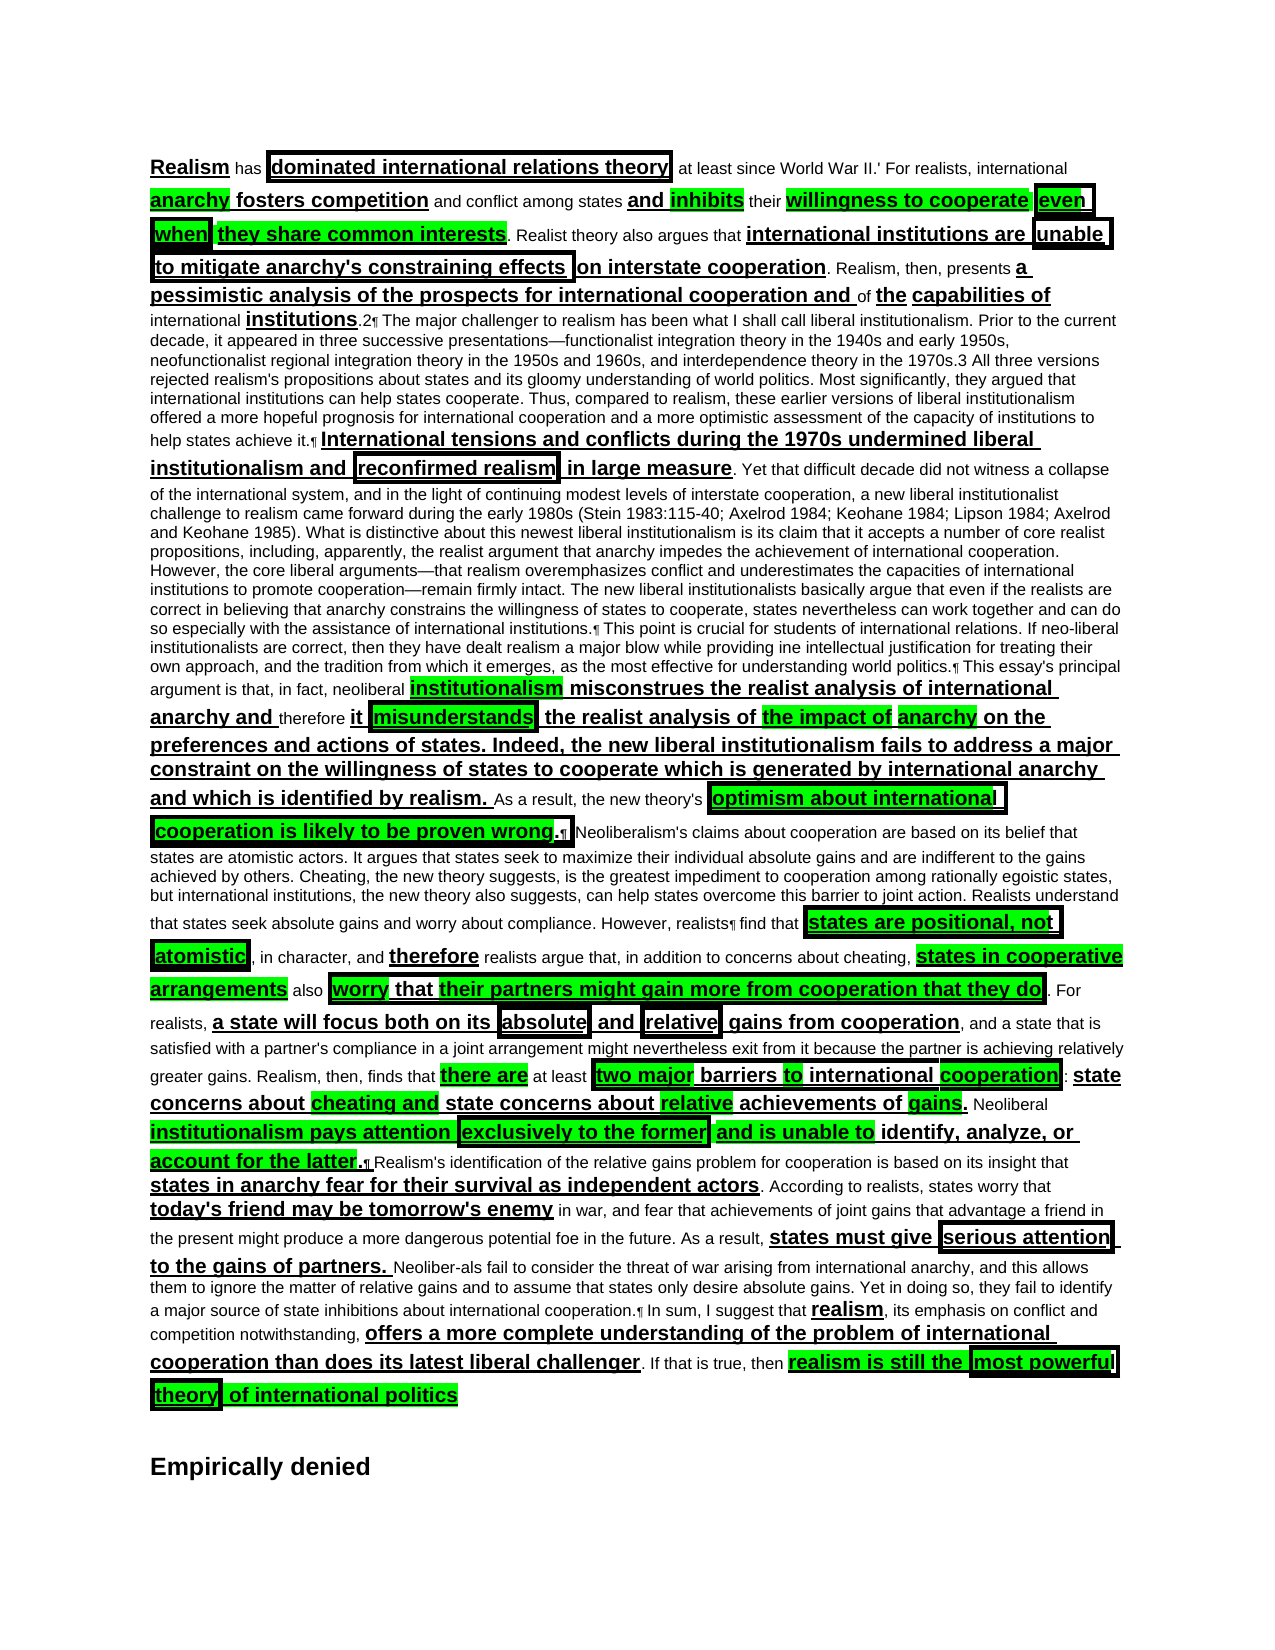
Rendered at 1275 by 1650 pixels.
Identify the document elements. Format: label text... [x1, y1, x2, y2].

text Realism has dominated international relations theory at least since World War II.' For realists, international anarchy fosters competition and conflict among states and inhibits their willingness to cooperate even when they share common interests. Realist theory also argues that international institutions are unable to mitigate anarchy's constraining effects on interstate cooperation. Realism, then, presents a pessimistic analysis of the prospects for international cooperation and of the capabilities of international institutions.2¶ The major challenger to realism has been what I shall call liberal institutionalism. Prior to the current decade, it appeared in three successive presentations—functionalist integration theory in the 1940s and early 1950s, neofunctionalist regional integration theory in the 1950s and 1960s, and interdependence theory in the 1970s.3 All three versions rejected realism's propositions about states and its gloomy understanding of world politics. Most significantly, they argued that international institutions can help states cooperate. Thus, compared to realism, these earlier versions of liberal institutionalism offered a more hopeful prognosis for international cooperation and a more optimistic assessment of the capacity of institutions to help states achieve it.¶ International tensions and conflicts during the 1970s undermined liberal institutionalism and reconfirmed realism in large measure. Yet that difficult decade did not witness a collapse of the international system, and in the light of continuing modest levels of interstate cooperation, a new liberal institutionalist challenge to realism came forward during the early 1980s (Stein 1983:115-40; Axelrod 1984; Keohane 1984; Lipson 1984; Axelrod and Keohane 1985). What is distinctive about this newest liberal institutionalism is its claim that it accepts a number of core realist propositions, including, apparently, the realist argument that anarchy impedes the achievement of international cooperation. However, the core liberal arguments—that realism overemphasizes conflict and underestimates the capacities of international institutions to promote cooperation—remain firmly intact. The new liberal institutionalists basically argue that even if the realists are correct in believing that anarchy constrains the willingness of states to cooperate, states nevertheless can work together and can do so especially with the assistance of international institutions.¶ This point is crucial for students of international relations. If neo-liberal institutionalists are correct, then they have dealt realism a major blow while providing ine intellectual justification for treating their own approach, and the tradition from which it emerges, as the most effective for understanding world politics.¶ This essay's principal argument is that, in fact, neoliberal institutionalism misconstrues the realist analysis of international anarchy and therefore it misunderstands the realist analysis of the impact of anarchy on the preferences and actions of states. Indeed, the new liberal institutionalism fails to address a major constraint on the willingness of states to cooperate which is generated by international anarchy and which is identified by realism. As a result, the new theory's optimism about international cooperation is likely to be proven wrong.¶ Neoliberalism's claims about cooperation are based on its belief that states are atomistic actors. It argues that states seek to maximize their individual absolute gains and are indifferent to the gains achieved by others. Cheating, the new theory suggests, is the greatest impediment to cooperation among rationally egoistic states, but international institutions, the new theory also suggests, can help states overcome this barrier to joint action. Realists understand that states seek absolute gains and worry about compliance. However, realists¶ find that states are positional, not atomistic, in character, and therefore realists argue that, in addition to concerns about cheating, states in cooperative arrangements also worry that their partners might gain more from cooperation that they do. For realists, a state will focus both on its absolute and relative gains from cooperation, and a state that is satisfied with a partner's compliance in a joint arrangement might nevertheless exit from it because the partner is achieving relatively greater gains. Realism, then, finds that there are at least two major barriers to international cooperation: state concerns about cheating and state concerns about relative achievements of gains. Neoliberal institutionalism pays attention exclusively to the former and is unable to identify, analyze, or account for the latter.¶ Realism's identification of the relative gains problem for cooperation is based on its insight that states in anarchy fear for their survival as independent actors. According to realists, states worry that today's friend may be tomorrow's enemy in war, and fear that achievements of joint gains that advantage a friend in the present might produce a more dangerous potential foe in the future. As a result, states must give serious attention to the gains of partners. Neoliber-als fail to consider the threat of war arising from international anarchy, and this allows them to ignore the matter of relative gains and to assume that states only desire absolute gains. Yet in doing so, they fail to identify a major source of state inhibitions about international cooperation.¶ In sum, I suggest that realism, its emphasis on conflict and competition notwithstanding, offers a more complete understanding of the problem of international cooperation than does its latest liberal challenger. If that is true, then realism is still the most powerful theory of international politics [150, 150, 1125, 1411]
text Empirically denied [150, 1451, 1125, 1480]
